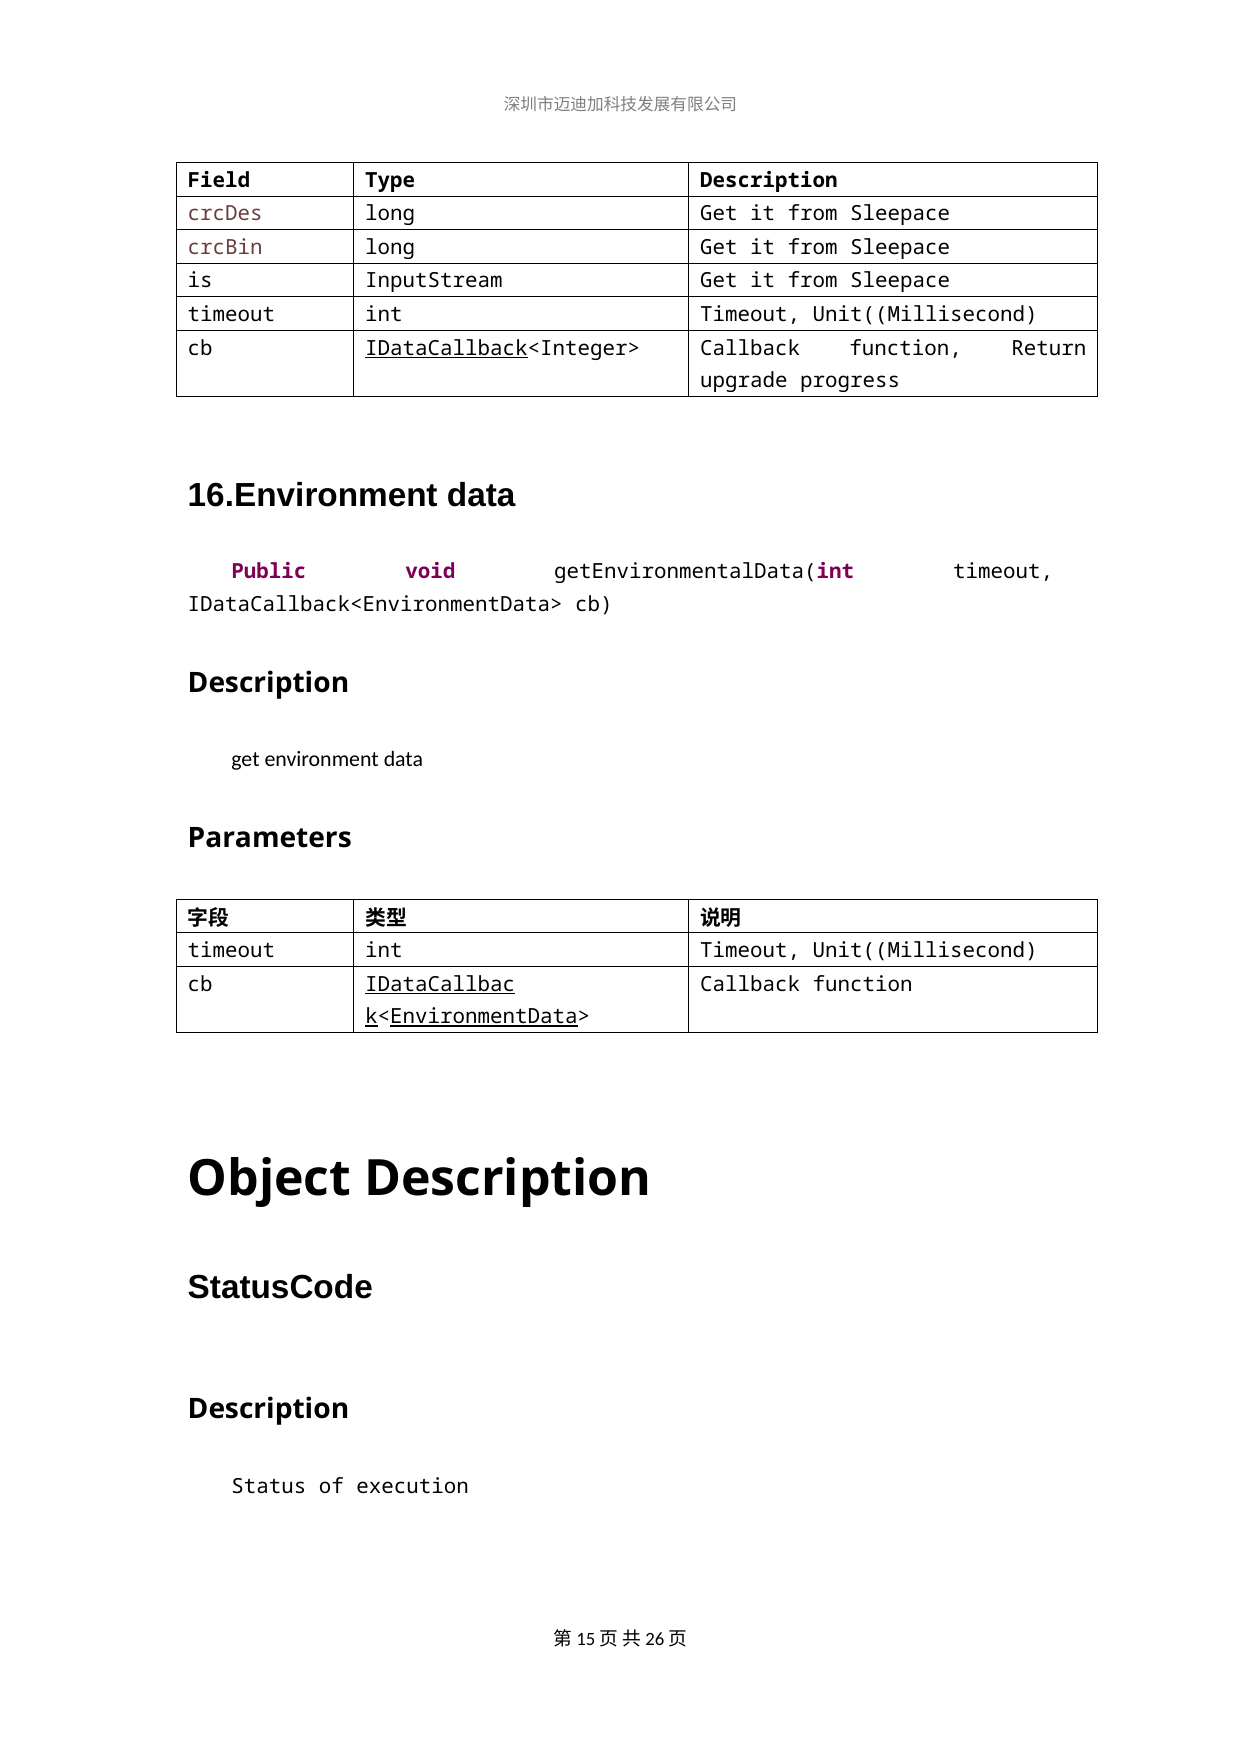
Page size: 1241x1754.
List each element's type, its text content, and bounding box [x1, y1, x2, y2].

table_cell crcBin [177, 230, 353, 263]
table_cell Get it from Sleepace [689, 264, 1097, 296]
text Public void getEnvironmentalData(int timeout, IDataCallback<EnvironmentData> cb) [187, 554, 1053, 619]
table_cell int [354, 297, 688, 330]
table_cell timeout [177, 297, 353, 330]
table_cell cb [177, 967, 353, 1032]
table_cell Get it from Sleepace [689, 230, 1097, 263]
table_cell Callback function [689, 967, 1097, 1032]
table_header 字段 [177, 900, 353, 932]
table_cell Get it from Sleepace [689, 197, 1097, 229]
table_cell long [354, 197, 688, 229]
table_cell Callback function, Return upgrade progress [689, 331, 1097, 396]
table_cell Timeout, Unit((Millisecond) [689, 297, 1097, 330]
subtitle Object Description [187, 1127, 1053, 1224]
table_cell IDataCallback<EnvironmentData> [354, 967, 688, 1032]
table_cell long [354, 230, 688, 263]
table_header Field [177, 163, 353, 196]
text Status of execution [187, 1469, 1053, 1502]
table_cell crcDes [177, 197, 353, 229]
table_cell int [354, 933, 688, 966]
table_cell IDataCallback<Integer> [354, 331, 688, 396]
subtitle Description [187, 1375, 1053, 1440]
subtitle Description [187, 648, 1053, 713]
table_header Description [689, 163, 1097, 196]
table_cell cb [177, 331, 353, 396]
subtitle StatusCode [187, 1253, 1053, 1318]
subtitle Environment data [187, 462, 1053, 527]
table_cell InputStream [354, 264, 688, 296]
table_cell Timeout, Unit((Millisecond) [689, 933, 1097, 966]
text get environment data [187, 743, 1053, 775]
subtitle Parameters [187, 804, 1053, 869]
table_header 说明 [689, 900, 1097, 932]
table_cell is [177, 264, 353, 296]
table_cell timeout [177, 933, 353, 966]
table_header 类型 [354, 900, 688, 932]
table_header Type [354, 163, 688, 196]
